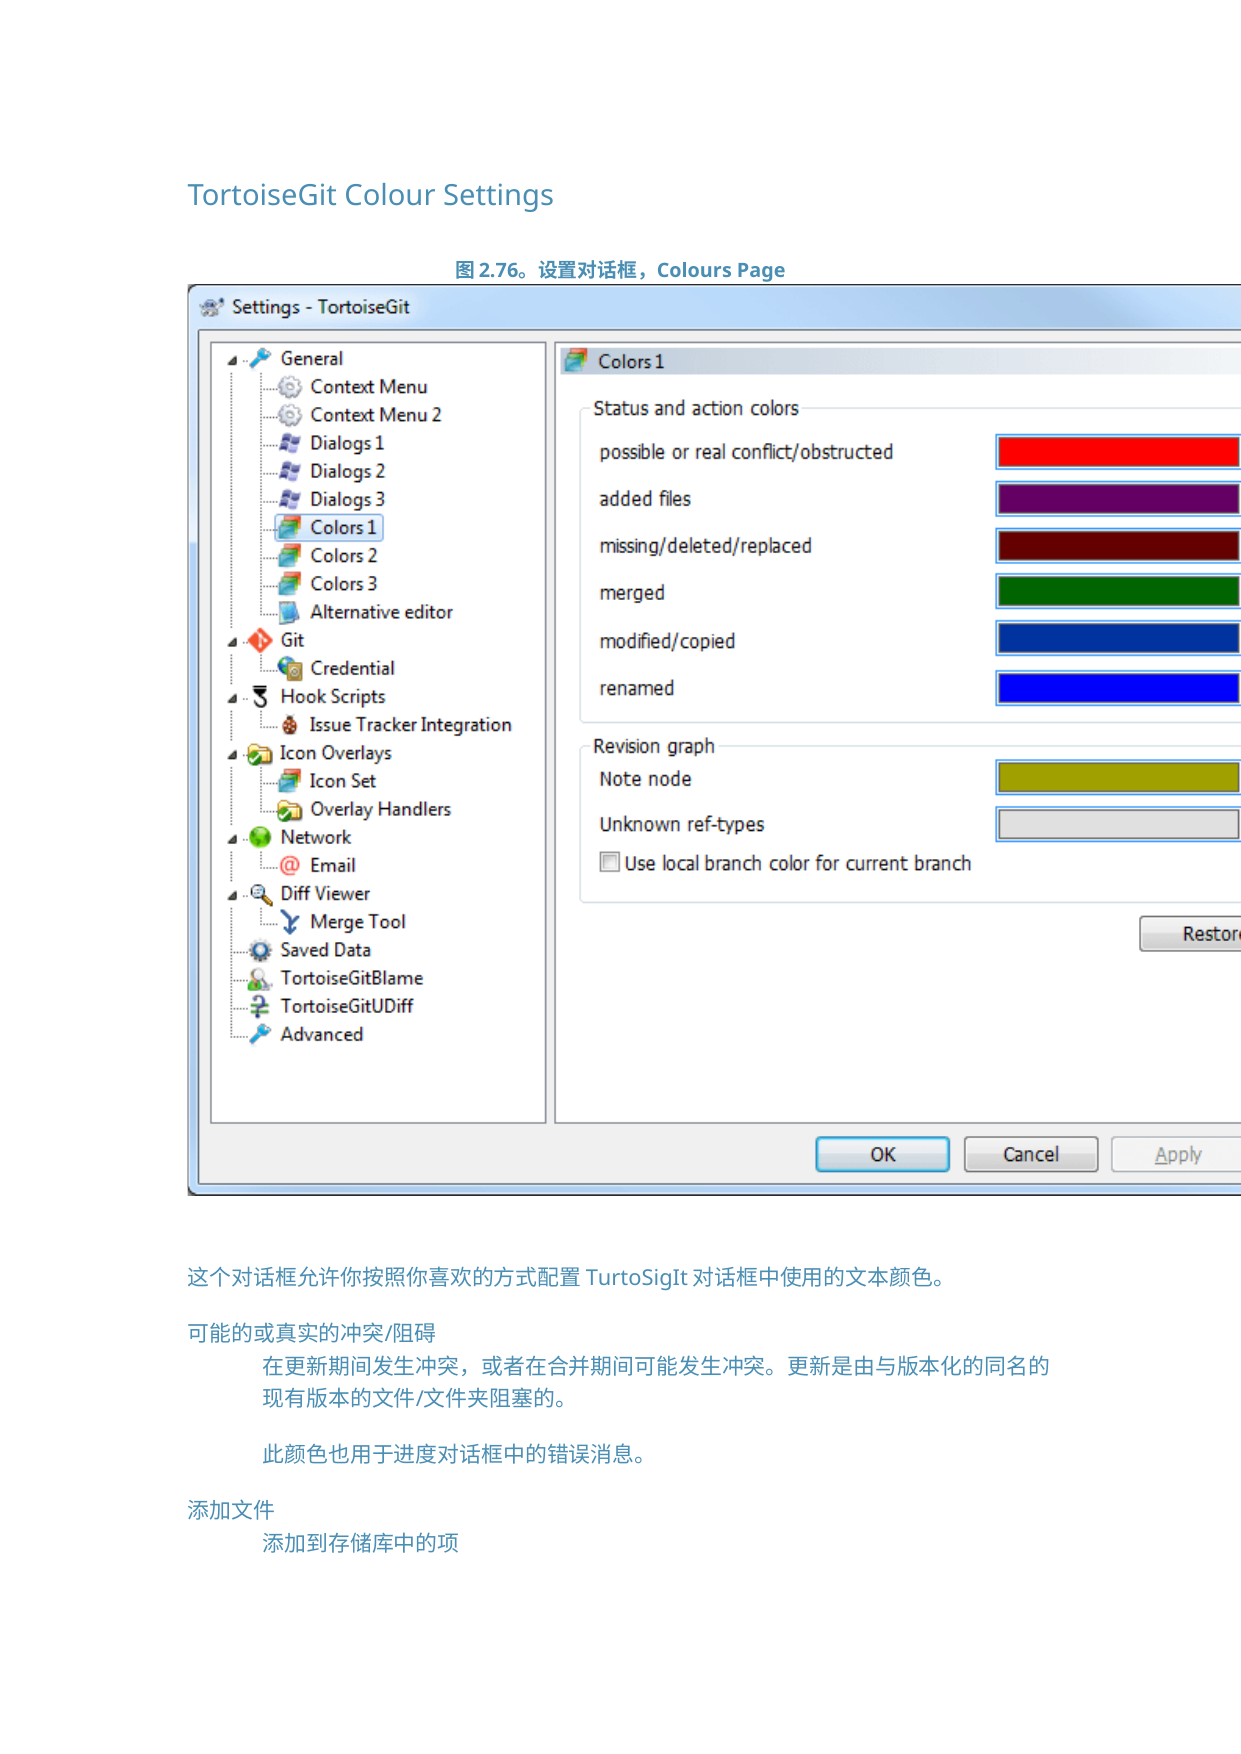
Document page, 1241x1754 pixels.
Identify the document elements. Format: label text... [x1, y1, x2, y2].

text 在更新期间发生冲突，或者在合并期间可能发生冲突。更新是由与版本化的同名的现有版本的文件/文件夹阻塞的。 [262, 1348, 1053, 1413]
picture [187, 284, 1241, 1196]
text 添加到存储库中的项 [262, 1525, 1053, 1558]
subtitle TortoiseGit Colour Settings [187, 162, 1053, 227]
text 添加文件 [187, 1493, 1053, 1525]
text 这个对话框允许你按照你喜欢的方式配置TurtoSigIt对话框中使用的文本颜色。 [187, 1227, 1053, 1292]
text 此颜色也用于进度对话框中的错误消息。 [262, 1437, 1053, 1469]
text 可能的或真实的冲突/阻碍 [187, 1316, 1053, 1348]
title 图2.76。设置对话框，Colours Page [187, 252, 1053, 284]
